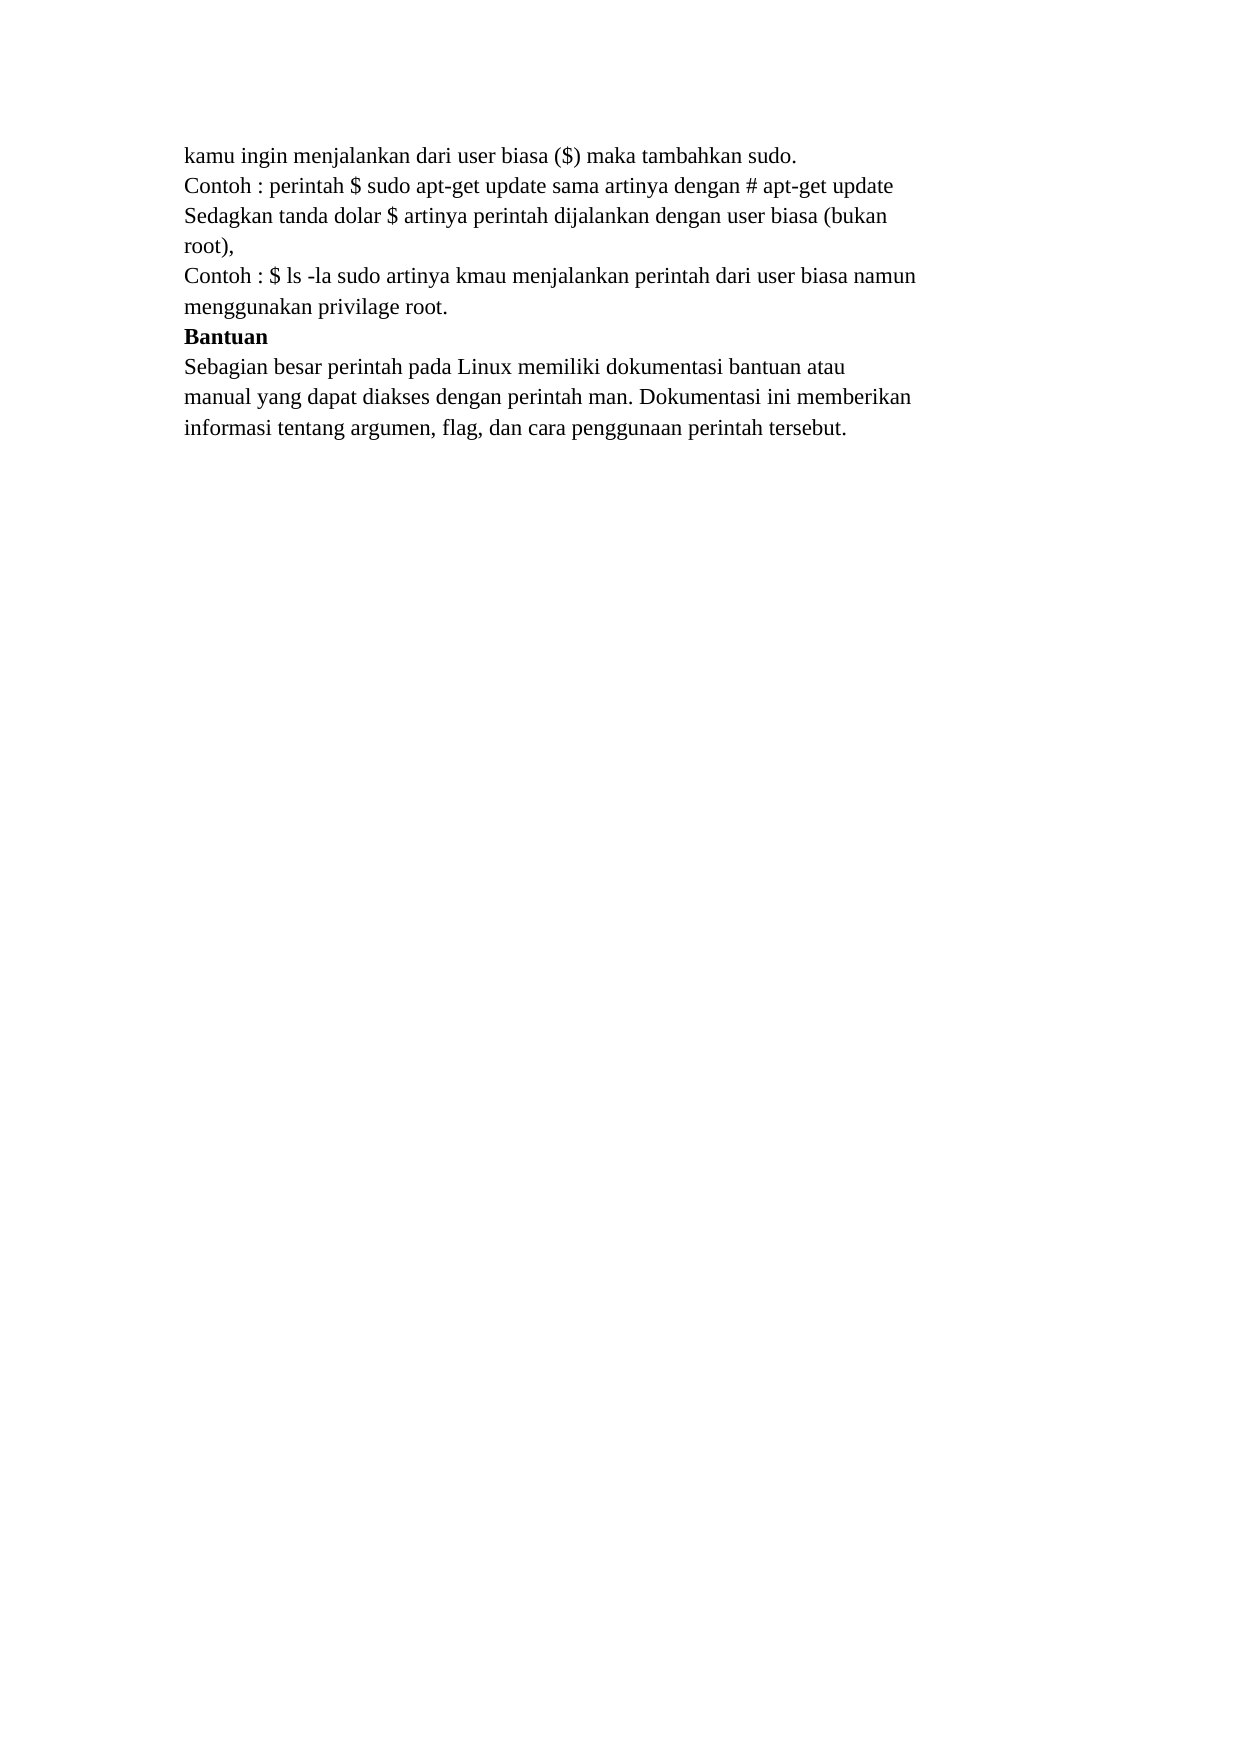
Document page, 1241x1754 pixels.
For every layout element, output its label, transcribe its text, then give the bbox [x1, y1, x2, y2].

text Sedagkan tanda dolar $ artinya perintah dijalankan dengan user biasa (bukan [184, 202, 1126, 228]
text Bantuan [184, 323, 1126, 349]
text menggunakan privilage root. [184, 293, 1126, 319]
text manual yang dapat diakses dengan perintah man. Dokumentasi ini memberikan [184, 383, 1126, 410]
text Contoh : perintah $ sudo apt-get update sama artinya dengan # apt-get update [184, 172, 1126, 198]
text informasi tentang argumen, flag, dan cara penggunaan perintah tersebut. [184, 413, 1126, 440]
text root), [184, 232, 1126, 259]
text Sebagian besar perintah pada Linux memiliki dokumentasi bantuan atau [184, 353, 1126, 379]
text kamu ingin menjalankan dari user biasa ($) maka tambahkan sudo. [184, 142, 1126, 168]
text Contoh : $ ls -la sudo artinya kmau menjalankan perintah dari user biasa namun [184, 262, 1126, 289]
